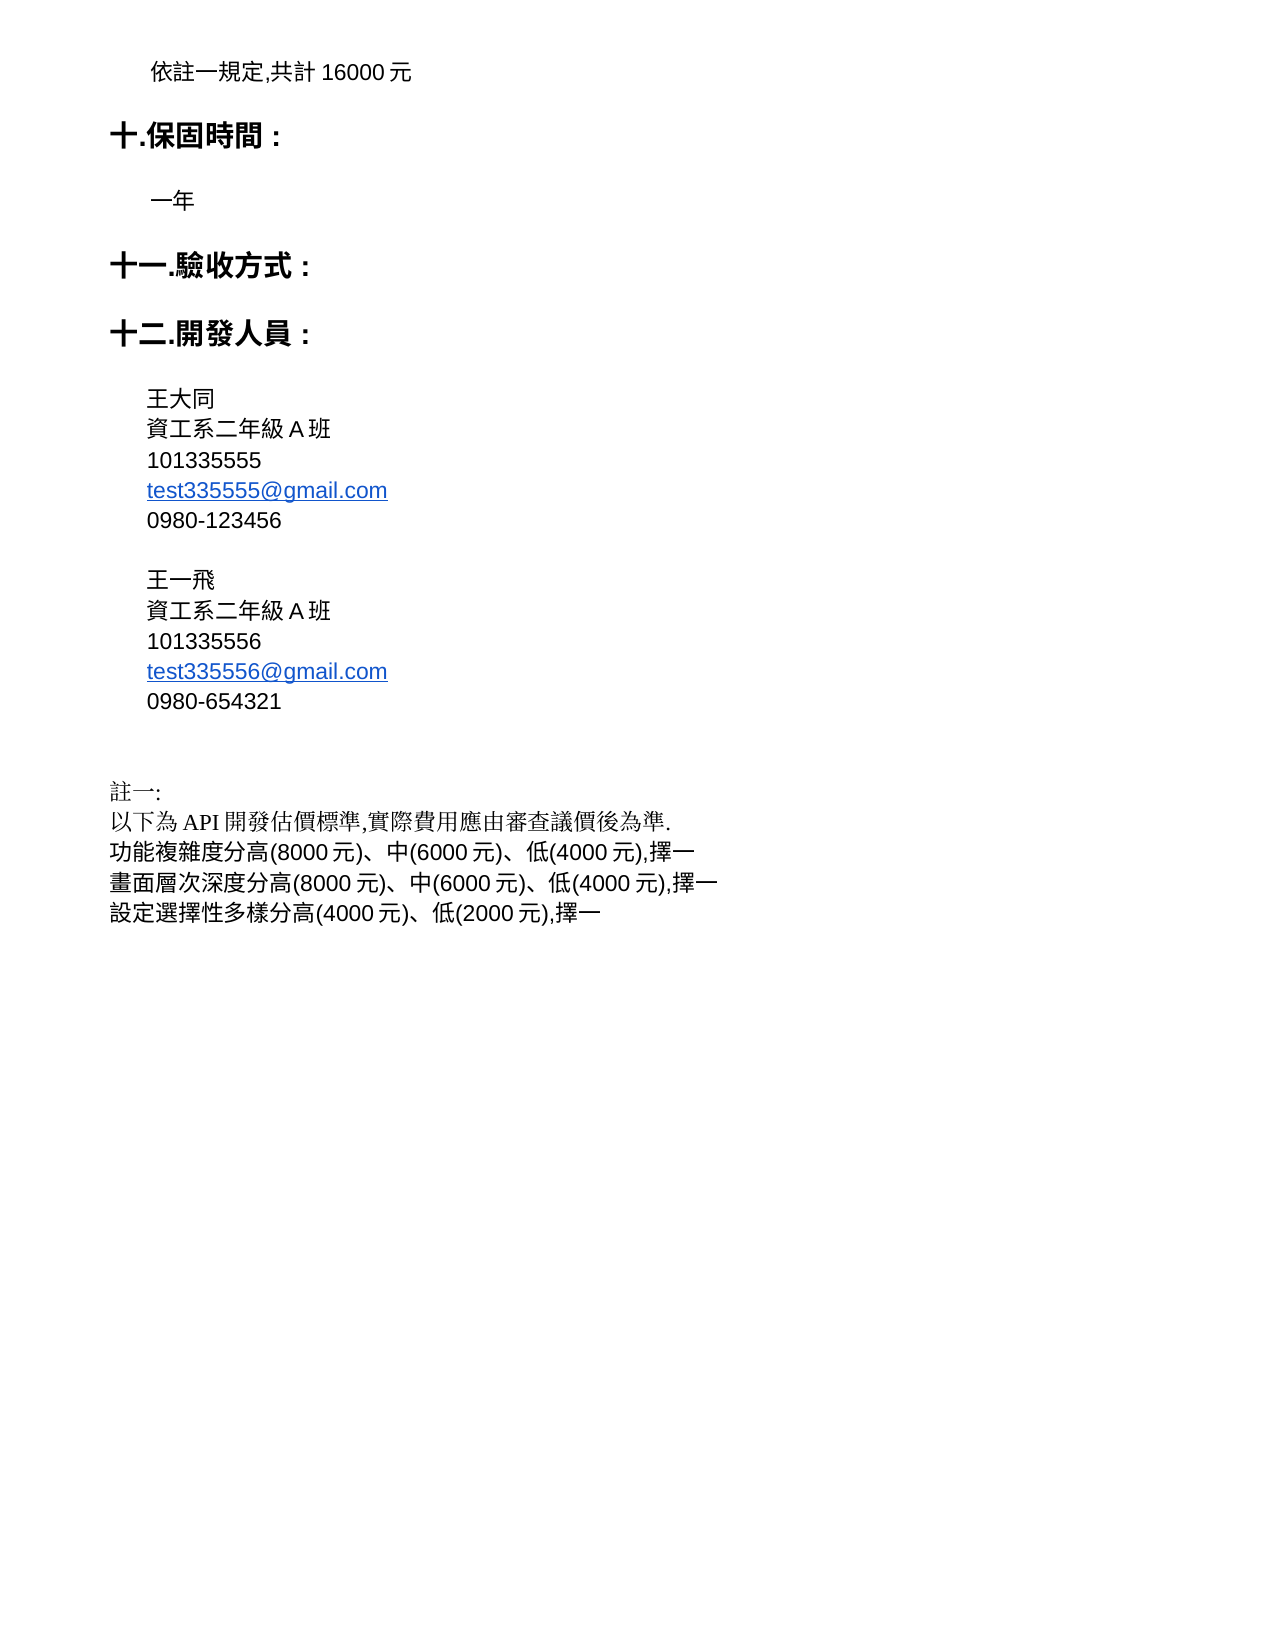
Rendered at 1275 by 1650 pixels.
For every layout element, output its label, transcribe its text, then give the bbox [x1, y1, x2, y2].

text 資工系二年級A班 [147, 598, 1216, 624]
text 十二.開發人員 : [109, 317, 1216, 351]
text test335556@gmail.com [147, 658, 1216, 684]
text 依註一規定,共計16000元 [147, 59, 1216, 85]
text 畫面層次深度分高(8000元)、中(6000元)、低(4000元),擇一 [109, 869, 1216, 896]
text 十.保固時間 : [109, 119, 1216, 153]
text test335555@gmail.com [147, 477, 1216, 503]
text 0980-123456 [147, 507, 1216, 533]
text 一年 [147, 188, 1216, 214]
text 王大同 [147, 386, 1216, 412]
text 0980-654321 [147, 688, 1216, 714]
text 十一.驗收方式 : [109, 249, 1216, 282]
text 資工系二年級A班 [147, 416, 1216, 443]
text 101335555 [147, 447, 1216, 473]
text 101335556 [147, 628, 1216, 654]
text 功能複雜度分高(8000元)、中(6000元)、低(4000元),擇一 [109, 839, 1216, 866]
text 以下為API開發估價標準,實際費用應由審查議價後為準. [109, 809, 1216, 835]
text 設定選擇性多樣分高(4000元)、低(2000元),擇一 [109, 900, 1216, 926]
text 註一: [109, 779, 1216, 805]
text 王一飛 [147, 567, 1216, 594]
